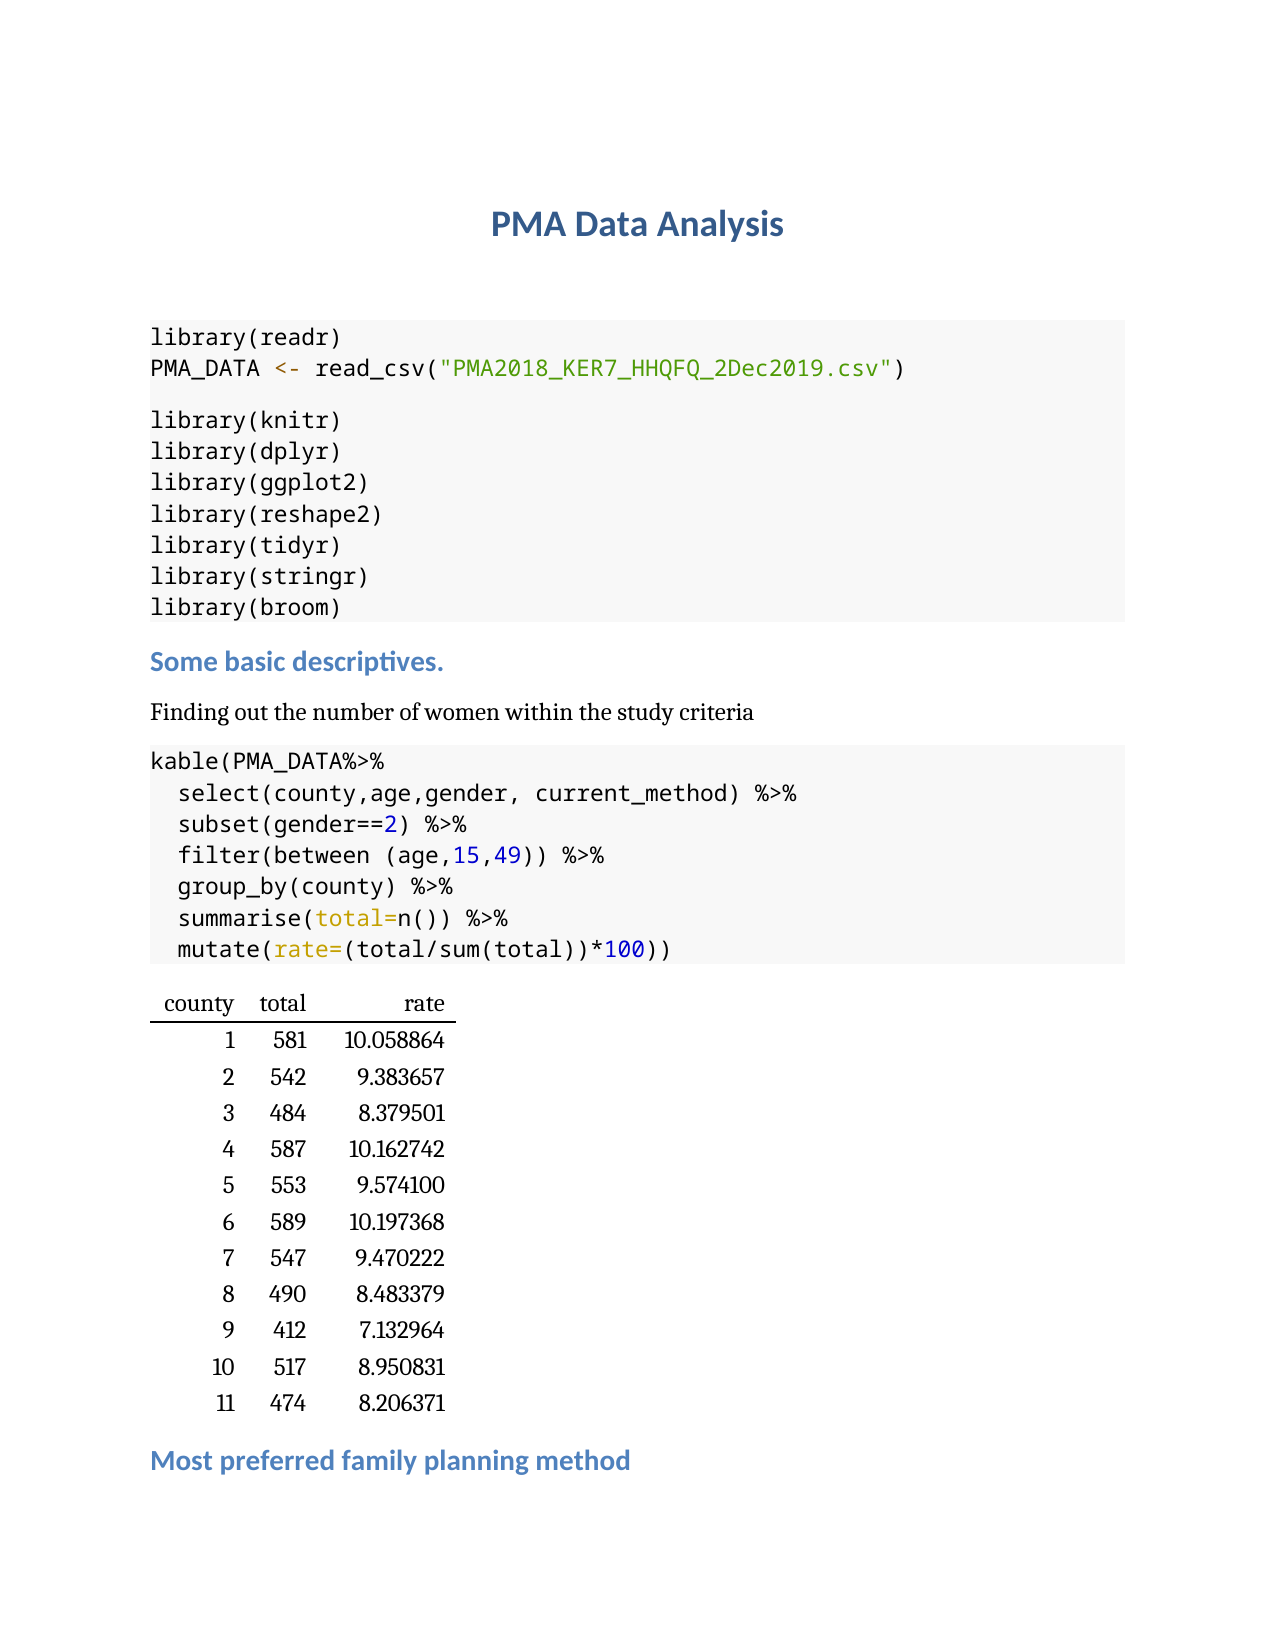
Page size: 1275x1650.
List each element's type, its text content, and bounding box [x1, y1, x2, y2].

table_cell 9.470222 [317, 1240, 456, 1276]
table_cell 7 [150, 1240, 246, 1276]
table_cell 581 [246, 1023, 317, 1059]
table_cell 8.206371 [317, 1385, 456, 1421]
table_cell 9 [150, 1313, 246, 1349]
text kable(PMA_DATA%>% select(county,age,gender, current_method) %>% subset(gender==2) %>% filter(between (age,15,49)) %>% group_by(county) %>% summarise(total=n()) %>% mutate(rate=(total/sum(total))*100)) [384, 745, 1125, 964]
subtitle Most preferred family planning method [150, 1442, 1125, 1478]
table_header rate [317, 985, 456, 1021]
table_cell 8.950831 [317, 1349, 456, 1385]
table_cell 517 [246, 1349, 317, 1385]
table_cell 10.162742 [317, 1131, 456, 1168]
table_cell 8.483379 [317, 1276, 456, 1313]
table_cell 11 [150, 1385, 246, 1421]
text library(knitr) library(dplyr) library(ggplot2) library(reshape2) library(tidyr) library(stringr) library(broom) [150, 404, 1125, 622]
table_cell 1 [150, 1023, 246, 1059]
title PMA Data Analysis [150, 200, 1125, 246]
table_cell 547 [246, 1240, 317, 1276]
table_cell 589 [246, 1204, 317, 1240]
table_cell 412 [246, 1313, 317, 1349]
table_cell 10.197368 [317, 1204, 456, 1240]
table_cell 553 [246, 1168, 317, 1204]
table_cell 2 [150, 1059, 246, 1095]
table_cell 490 [246, 1276, 317, 1313]
table_cell 474 [246, 1385, 317, 1421]
table_cell 587 [246, 1131, 317, 1168]
table_cell 8.379501 [317, 1095, 456, 1131]
table_cell 9.383657 [317, 1059, 456, 1095]
table_header total [246, 985, 317, 1021]
table_cell 10.058864 [317, 1023, 456, 1059]
text library(readr) PMA_DATA <- read_csv("PMA2018_KER7_HHQFQ_2Dec2019.csv") [342, 320, 1125, 383]
table_cell 7.132964 [317, 1313, 456, 1349]
text Finding out the number of women within the study criteria [150, 698, 1125, 726]
table_cell 8 [150, 1276, 246, 1313]
table_cell 3 [150, 1095, 246, 1131]
table_cell 484 [246, 1095, 317, 1131]
table_cell 9.574100 [317, 1168, 456, 1204]
table_cell 5 [150, 1168, 246, 1204]
subtitle Some basic descriptives. [150, 643, 1125, 679]
table_header county [150, 985, 246, 1021]
table_cell 4 [150, 1131, 246, 1168]
table_cell 542 [246, 1059, 317, 1095]
table_cell 10 [150, 1349, 246, 1385]
table_cell 6 [150, 1204, 246, 1240]
